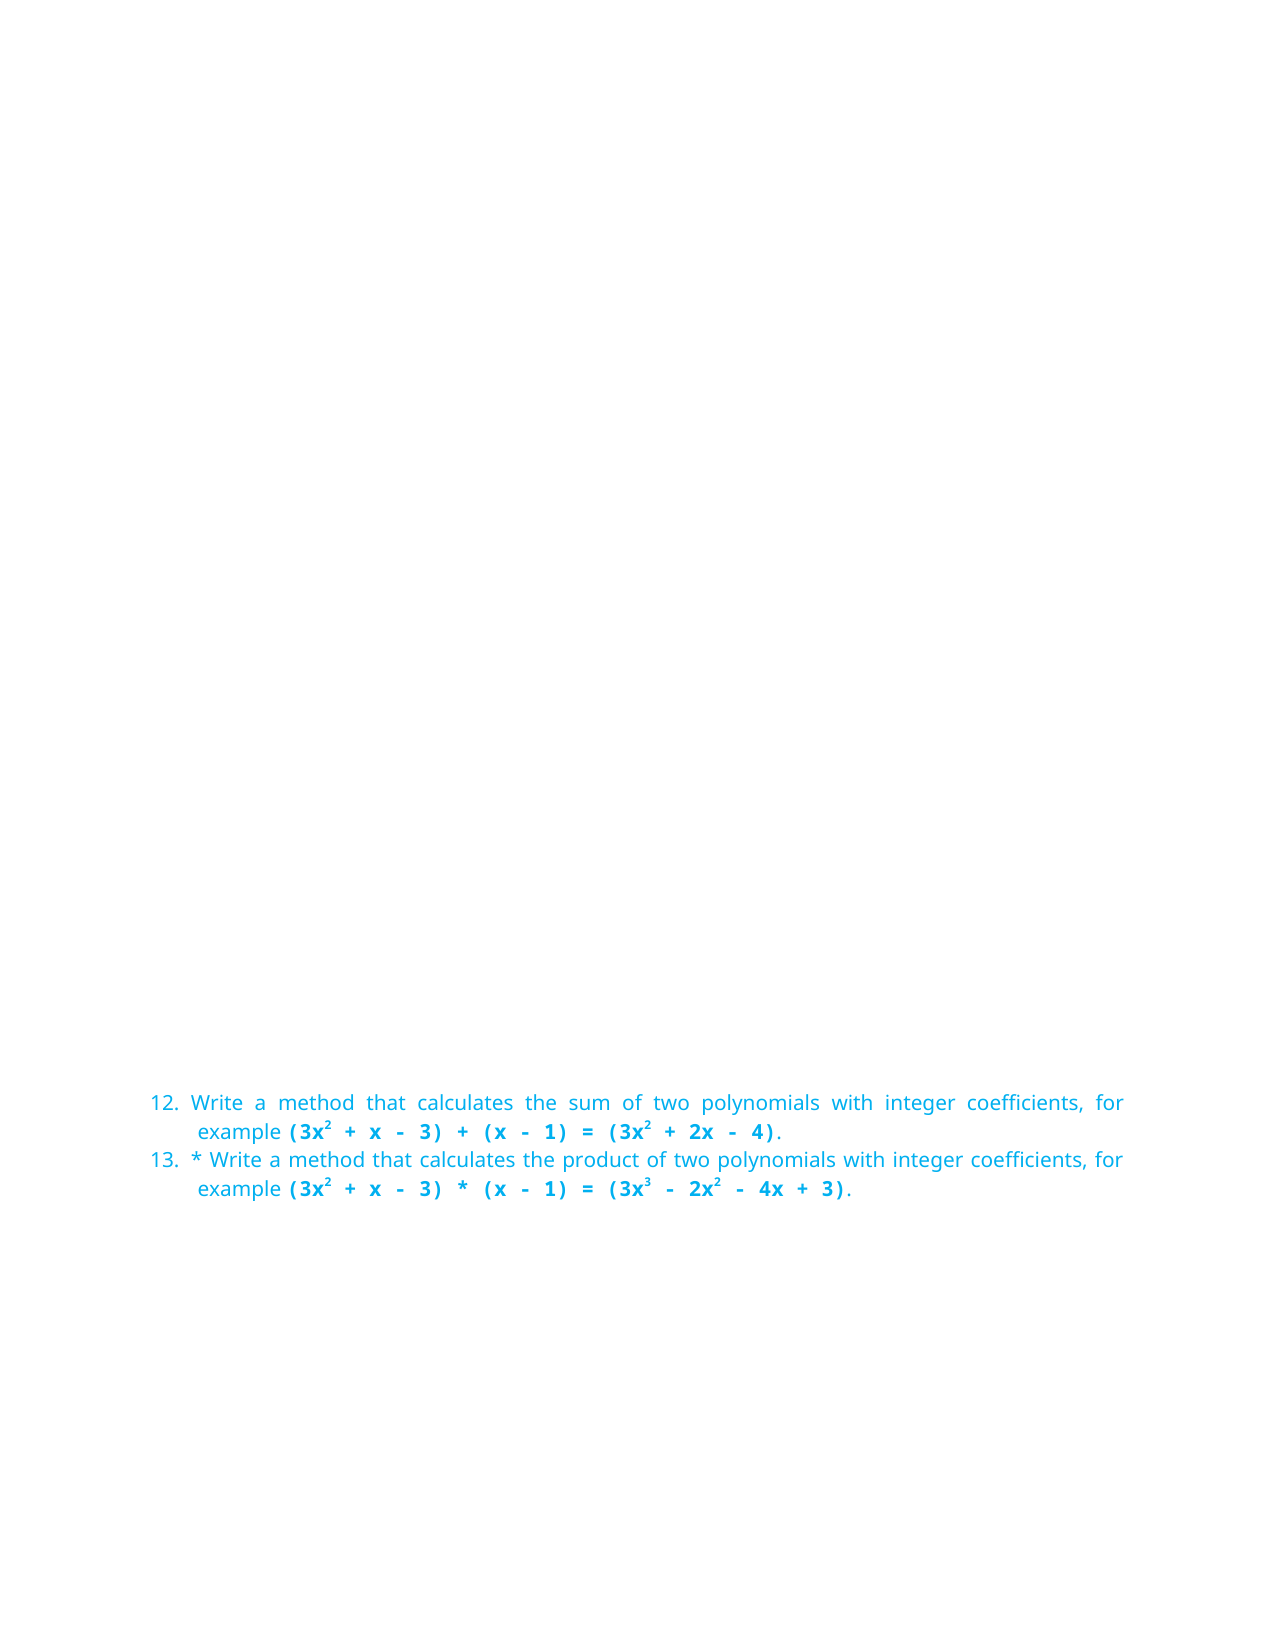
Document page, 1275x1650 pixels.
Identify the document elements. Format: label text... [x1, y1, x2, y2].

text 13. * Write a method that calculates the product of two polynomials with integer coefficients, for example (3x2 + x - 3) * (x - 1) = (3x3 - 2x2 - 4x + 3). [150, 1145, 1125, 1202]
text 12. Write a method that calculates the sum of two polynomials with integer coefficients, for example (3x2 + x - 3) + (x - 1) = (3x2 + 2x - 4). [150, 1088, 1125, 1145]
